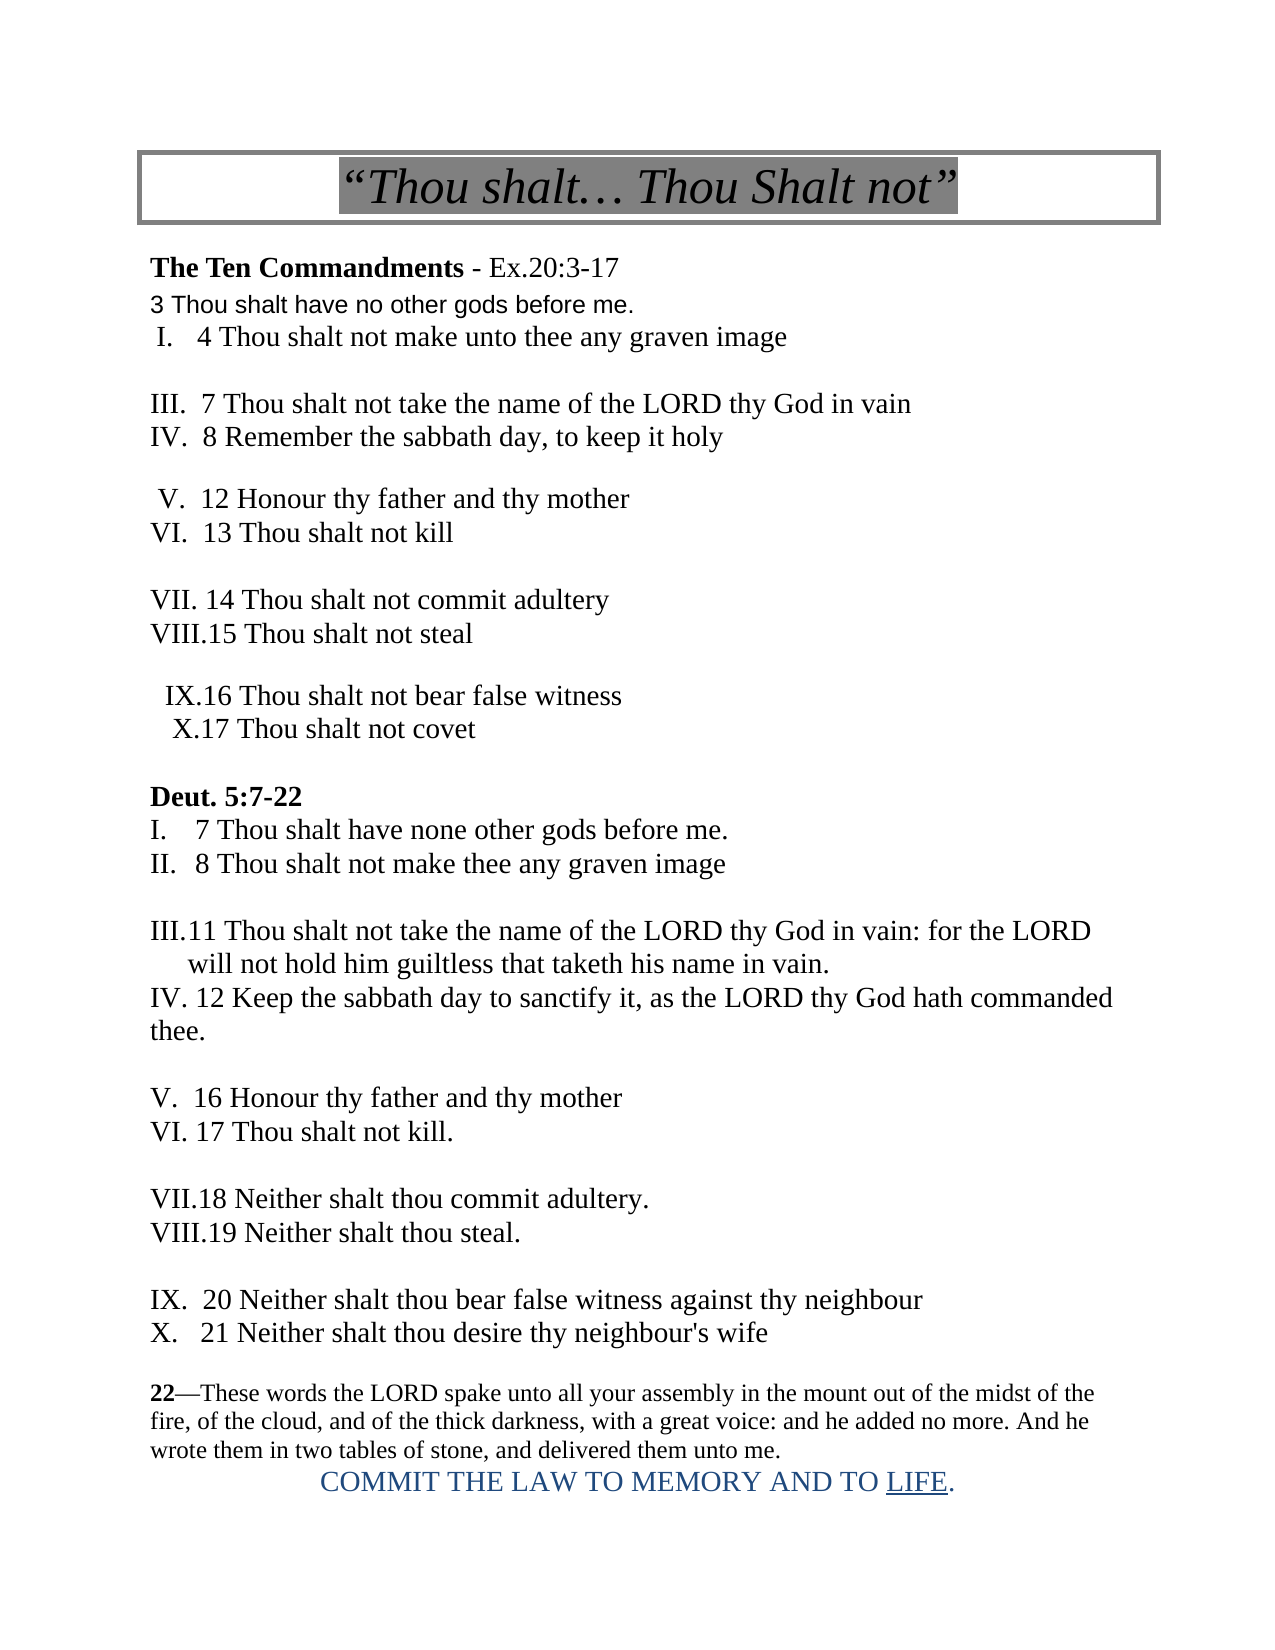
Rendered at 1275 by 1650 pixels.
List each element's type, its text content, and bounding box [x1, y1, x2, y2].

text Deut. 5:7-22 [150, 779, 1125, 812]
text X.17 Thou shalt not covet [150, 712, 1110, 745]
title The Ten Commandments - Ex.20:3-17 [150, 250, 1125, 284]
text VI. 13 Thou shalt not kill [150, 515, 1110, 549]
text V. 16 Honour thy father and thy mother [150, 1081, 1125, 1114]
text 3 Thou shalt have no other gods before me. [150, 290, 1125, 319]
text VII.18 Neither shalt thou commit adultery. [150, 1181, 1125, 1215]
list 8 Thou shalt not make thee any graven image [150, 846, 1125, 879]
text IX. 20 Neither shalt thou bear false witness against thy neighbour [150, 1282, 1125, 1315]
list 7 Thou shalt have none other gods before me. [150, 812, 1125, 846]
text X. 21 Neither shalt thou desire thy neighbour's wife [150, 1315, 1125, 1349]
text IV. 12 Keep the sabbath day to sanctify it, as the LORD thy God hath commanded thee. [150, 980, 1125, 1047]
list 4 Thou shalt not make unto thee any graven image [156, 319, 1110, 352]
text VIII.19 Neither shalt thou steal. [150, 1215, 1125, 1248]
text VI. 17 Thou shalt not kill. [150, 1114, 1125, 1148]
text VII. 14 Thou shalt not commit adultery [150, 582, 1110, 616]
text III. 7 Thou shalt not take the name of the LORD thy God in vain [150, 386, 1110, 419]
text COMMIT THE LAW TO MEMORY AND TO LIFE. [150, 1464, 1125, 1497]
text IX.16 Thou shalt not bear false witness [150, 678, 1110, 712]
text IV. 8 Remember the sabbath day, to keep it holy [150, 419, 1110, 453]
text 22—These words the LORD spake unto all your assembly in the mount out of the midst of the fire, of the cloud, and of the thick darkness, with a great voice: and he added no more. And he wrote them in two tables of stone, and delivered them unto me. [150, 1378, 1125, 1464]
text “Thou shalt… Thou Shalt not” [142, 155, 1156, 220]
text VIII.15 Thou shalt not steal [150, 616, 1110, 649]
text V. 12 Honour thy father and thy mother [150, 482, 1110, 515]
list 11 Thou shalt not take the name of the LORD thy God in vain: for the LORD will not hold him guiltless that taketh his name in vain. [150, 913, 1125, 980]
